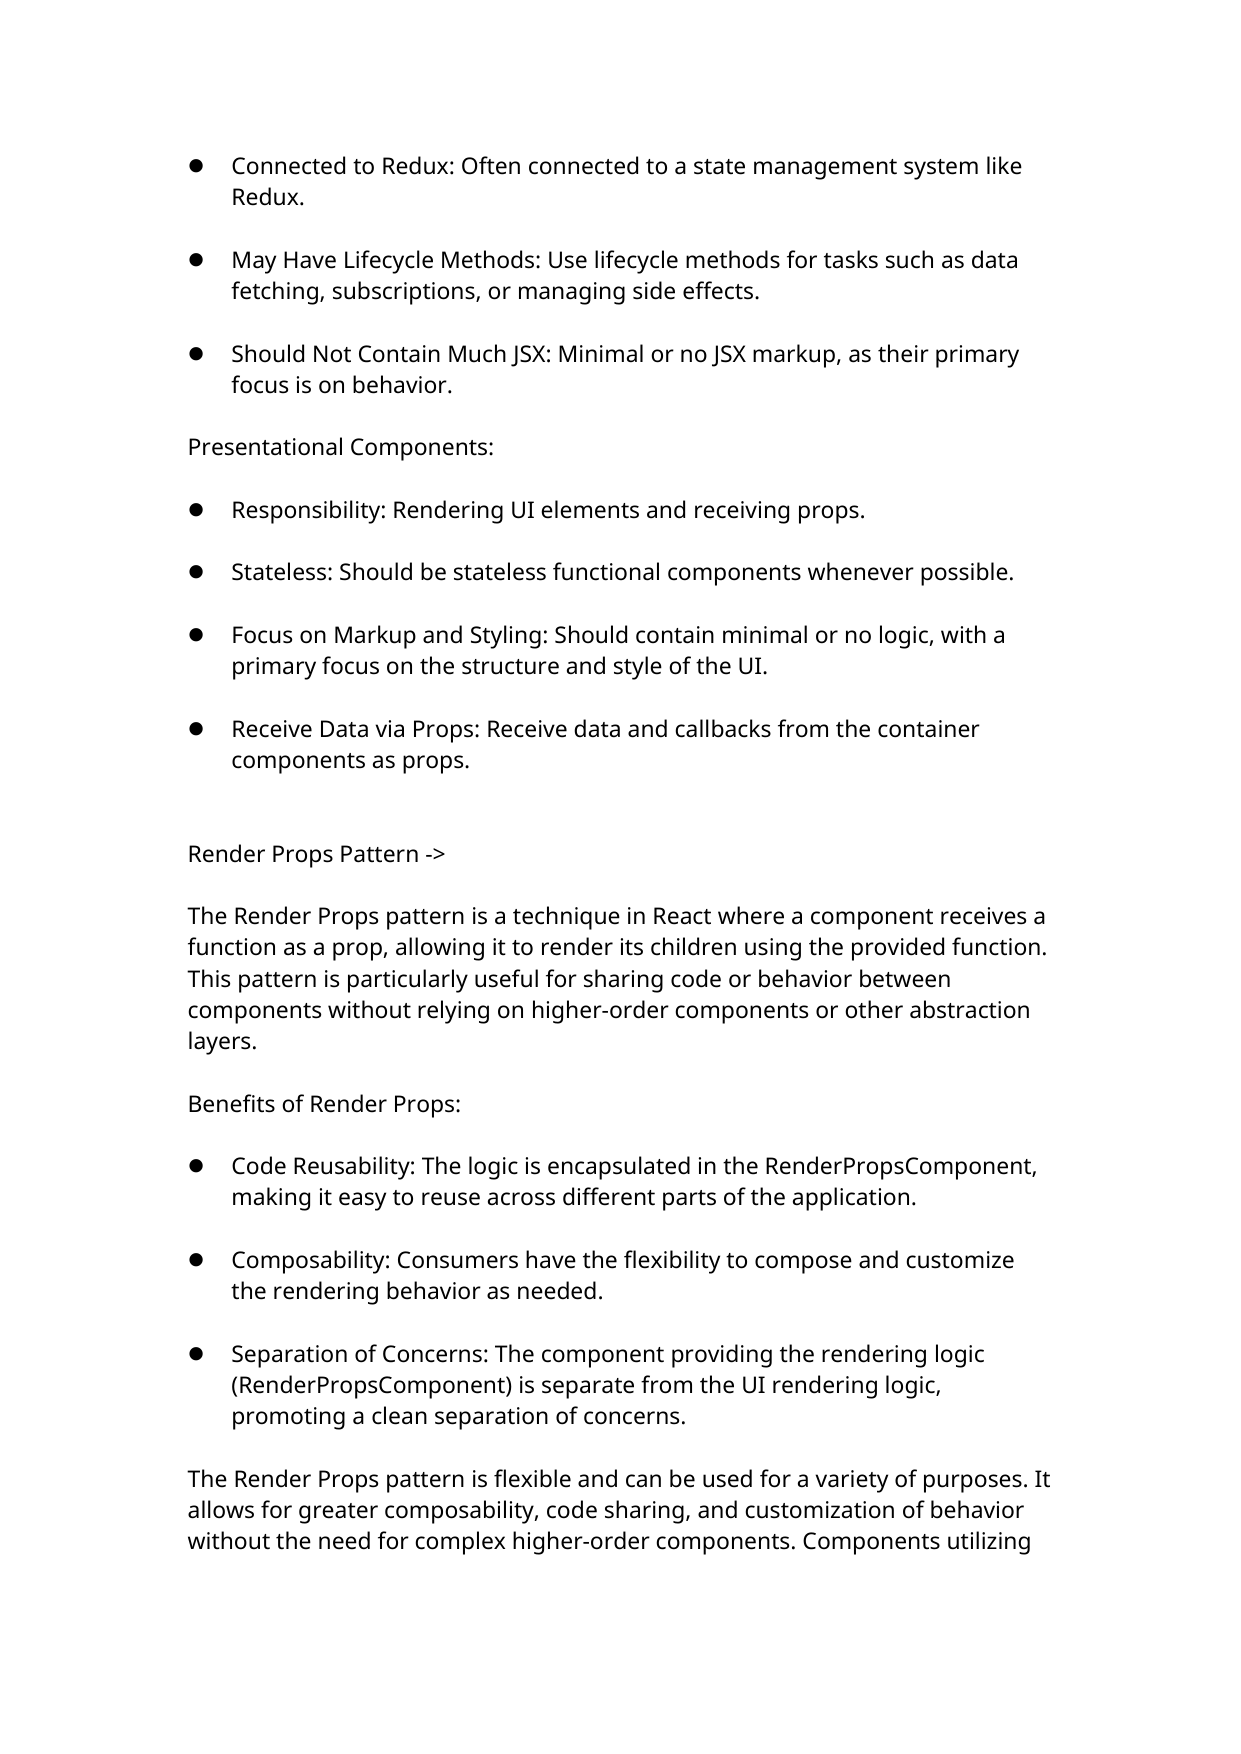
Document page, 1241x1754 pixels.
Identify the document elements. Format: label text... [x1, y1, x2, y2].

list Responsibility: Rendering UI elements and receiving props. [187, 494, 1053, 525]
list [187, 1462, 1053, 1556]
list Presentational Components: [187, 431, 1053, 462]
list Stateless: Should be stateless functional components whenever possible. [187, 556, 1053, 587]
list Code Reusability: The logic is encapsulated in the RenderPropsComponent, making it easy to reuse across different parts of the application. [187, 1150, 1053, 1212]
list Connected to Redux: Often connected to a state management system like Redux. [187, 150, 1053, 212]
list Composability: Consumers have the flexibility to compose and customize the rendering behavior as needed. [187, 1244, 1053, 1306]
list Should Not Contain Much JSX: Minimal or no JSX markup, as their primary focus is on behavior. [187, 337, 1053, 400]
list Benefits of Render Props: [187, 1087, 1053, 1119]
list The Render Props pattern is a technique in React where a component receives a function as a prop, allowing it to render its children using the provided function. This pattern is particularly useful for sharing code or behavior between components without relying on higher-order components or other abstraction layers. [187, 869, 1053, 1056]
list Focus on Markup and Styling: Should contain minimal or no logic, with a primary focus on the structure and style of the UI. [187, 619, 1053, 681]
list Receive Data via Props: Receive data and callbacks from the container components as props. [187, 712, 1053, 775]
list Separation of Concerns: The component providing the rendering logic (RenderPropsComponent) is separate from the UI rendering logic, promoting a clean separation of concerns. [187, 1337, 1053, 1431]
list Render Props Pattern -> [187, 837, 1053, 869]
list May Have Lifecycle Methods: Use lifecycle methods for tasks such as data fetching, subscriptions, or managing side effects. [187, 244, 1053, 306]
